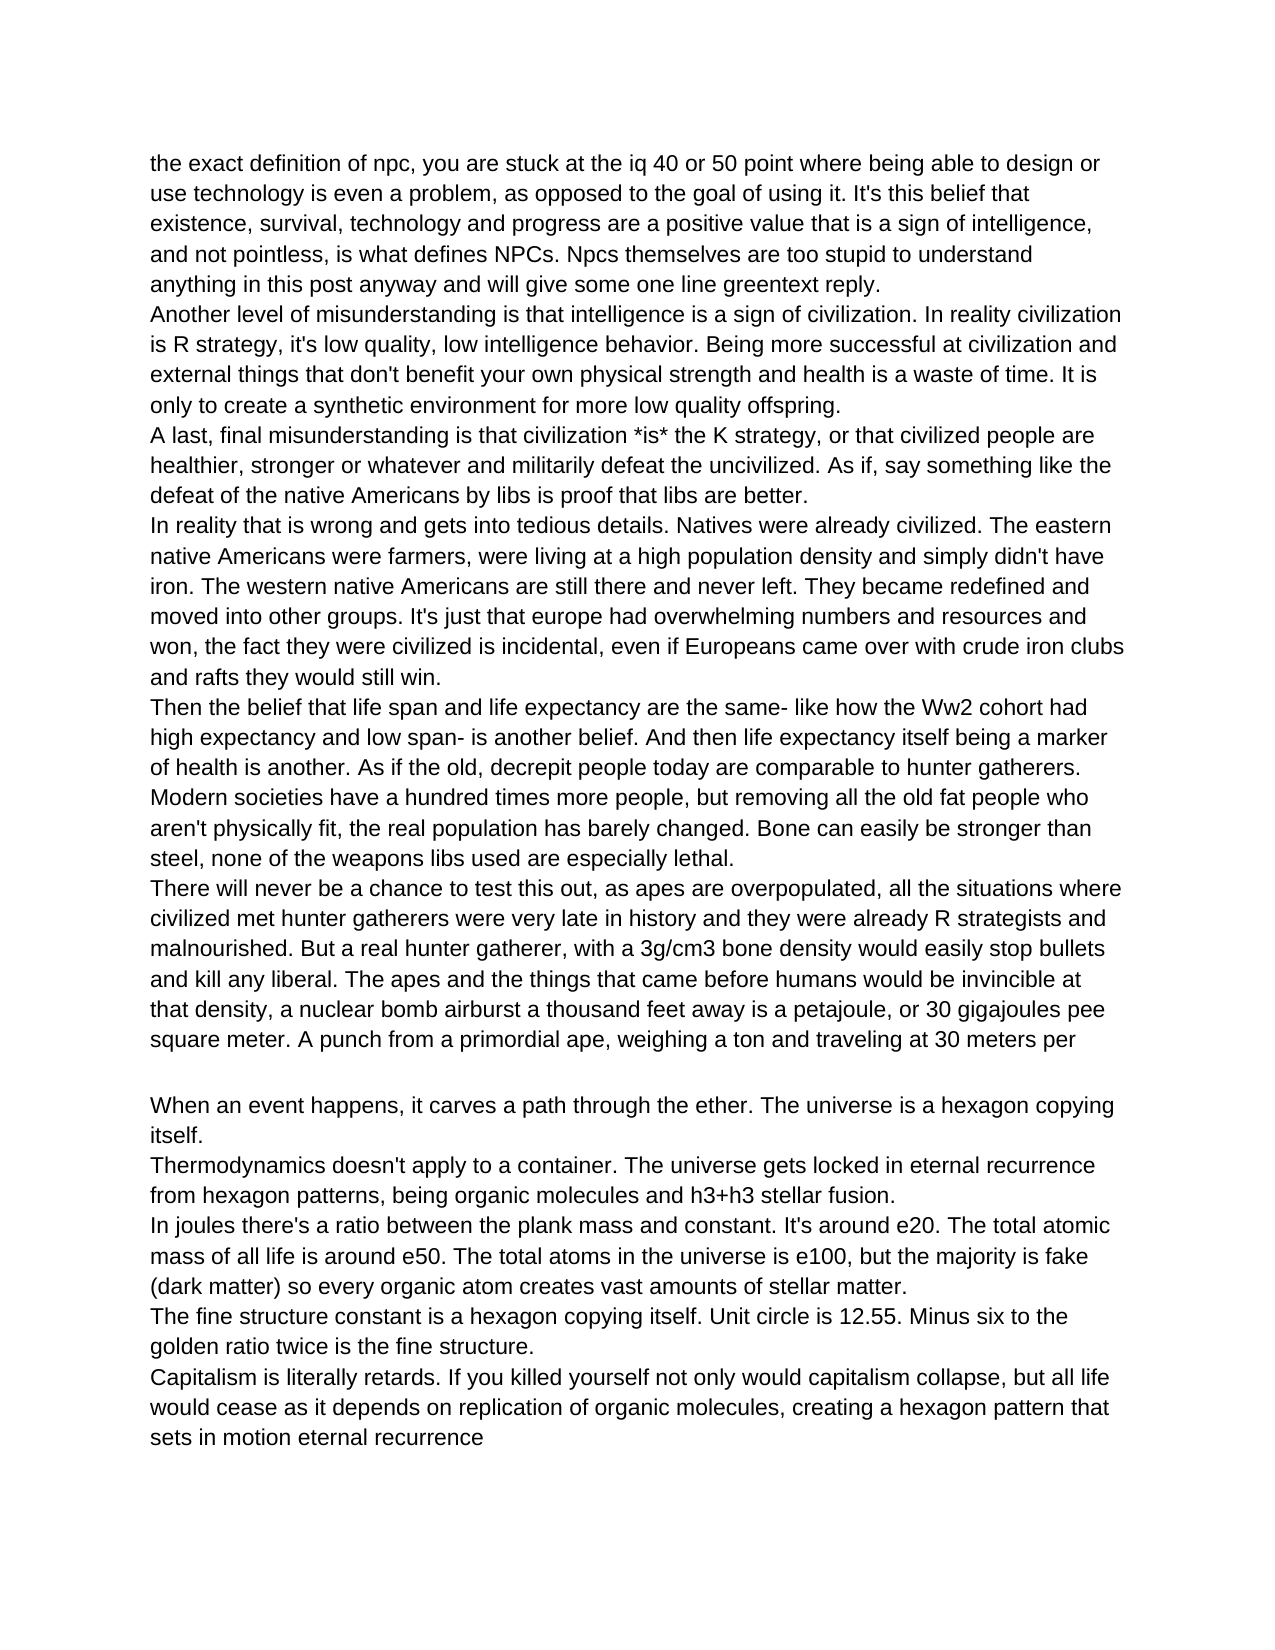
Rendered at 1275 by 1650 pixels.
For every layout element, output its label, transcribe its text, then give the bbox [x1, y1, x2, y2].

text Then the belief that life span and life expectancy are the same- like how the Ww2 cohort had high expectancy and low span- is another belief. And then life expectancy itself being a marker of health is another. As if the old, decrepit people today are comparable to hunter gatherers. Modern societies have a hundred times more people, but removing all the old fat people who aren't physically fit, the real population has barely changed. Bone can easily be stronger than steel, none of the weapons libs used are especially lethal. [150, 694, 1125, 871]
text Another level of misunderstanding is that intelligence is a sign of civilization. In reality civilization is R strategy, it's low quality, low intelligence behavior. Being more successful at civilization and external things that don't benefit your own physical strength and health is a waste of time. It is only to create a synthetic environment for more low quality offspring. [150, 301, 1125, 418]
text What really matters is the entire assumption and goal behind behavior, not the difficulty of performing the behavior. Smart people kill themselves, survival is a negative value and a sign of low intelligence. The fact 4chan sees otherwise is proof this forum is one of npcs- in fact that's the exact definition of npc, you are stuck at the iq 40 or 50 point where being able to design or use technology is even a problem, as opposed to the goal of using it. It's this belief that existence, survival, technology and progress are a positive value that is a sign of intelligence, and not pointless, is what defines NPCs. Npcs themselves are too stupid to understand anything in this post anyway and will give some one line greentext reply. [150, 150, 1125, 297]
text There will never be a chance to test this out, as apes are overpopulated, all the situations where civilized met hunter gatherers were very late in history and they were already R strategists and malnourished. But a real hunter gatherer, with a 3g/cm3 bone density would easily stop bullets and kill any liberal. The apes and the things that came before humans would be invincible at that density, a nuclear bomb airburst a thousand feet away is a petajoule, or 30 gigajoules pee square meter. A punch from a primordial ape, weighing a ton and traveling at 30 meters per second is a mega joule, or maybe ten per cubic meter. Being punched a hundred times by a ape is more force than a nuclear explosion. [150, 875, 1125, 1052]
text A last, final misunderstanding is that civilization *is* the K strategy, or that civilized people are healthier, stronger or whatever and militarily defeat the uncivilized. As if, say something like the defeat of the native Americans by libs is proof that libs are better. [150, 422, 1125, 509]
text In reality that is wrong and gets into tedious details. Natives were already civilized. The eastern native Americans were farmers, were living at a high population density and simply didn't have iron. The western native Americans are still there and never left. They became redefined and moved into other groups. It's just that europe had overwhelming numbers and resources and won, the fact they were civilized is incidental, even if Europeans came over with crude iron clubs and rafts they would still win. [150, 512, 1125, 690]
